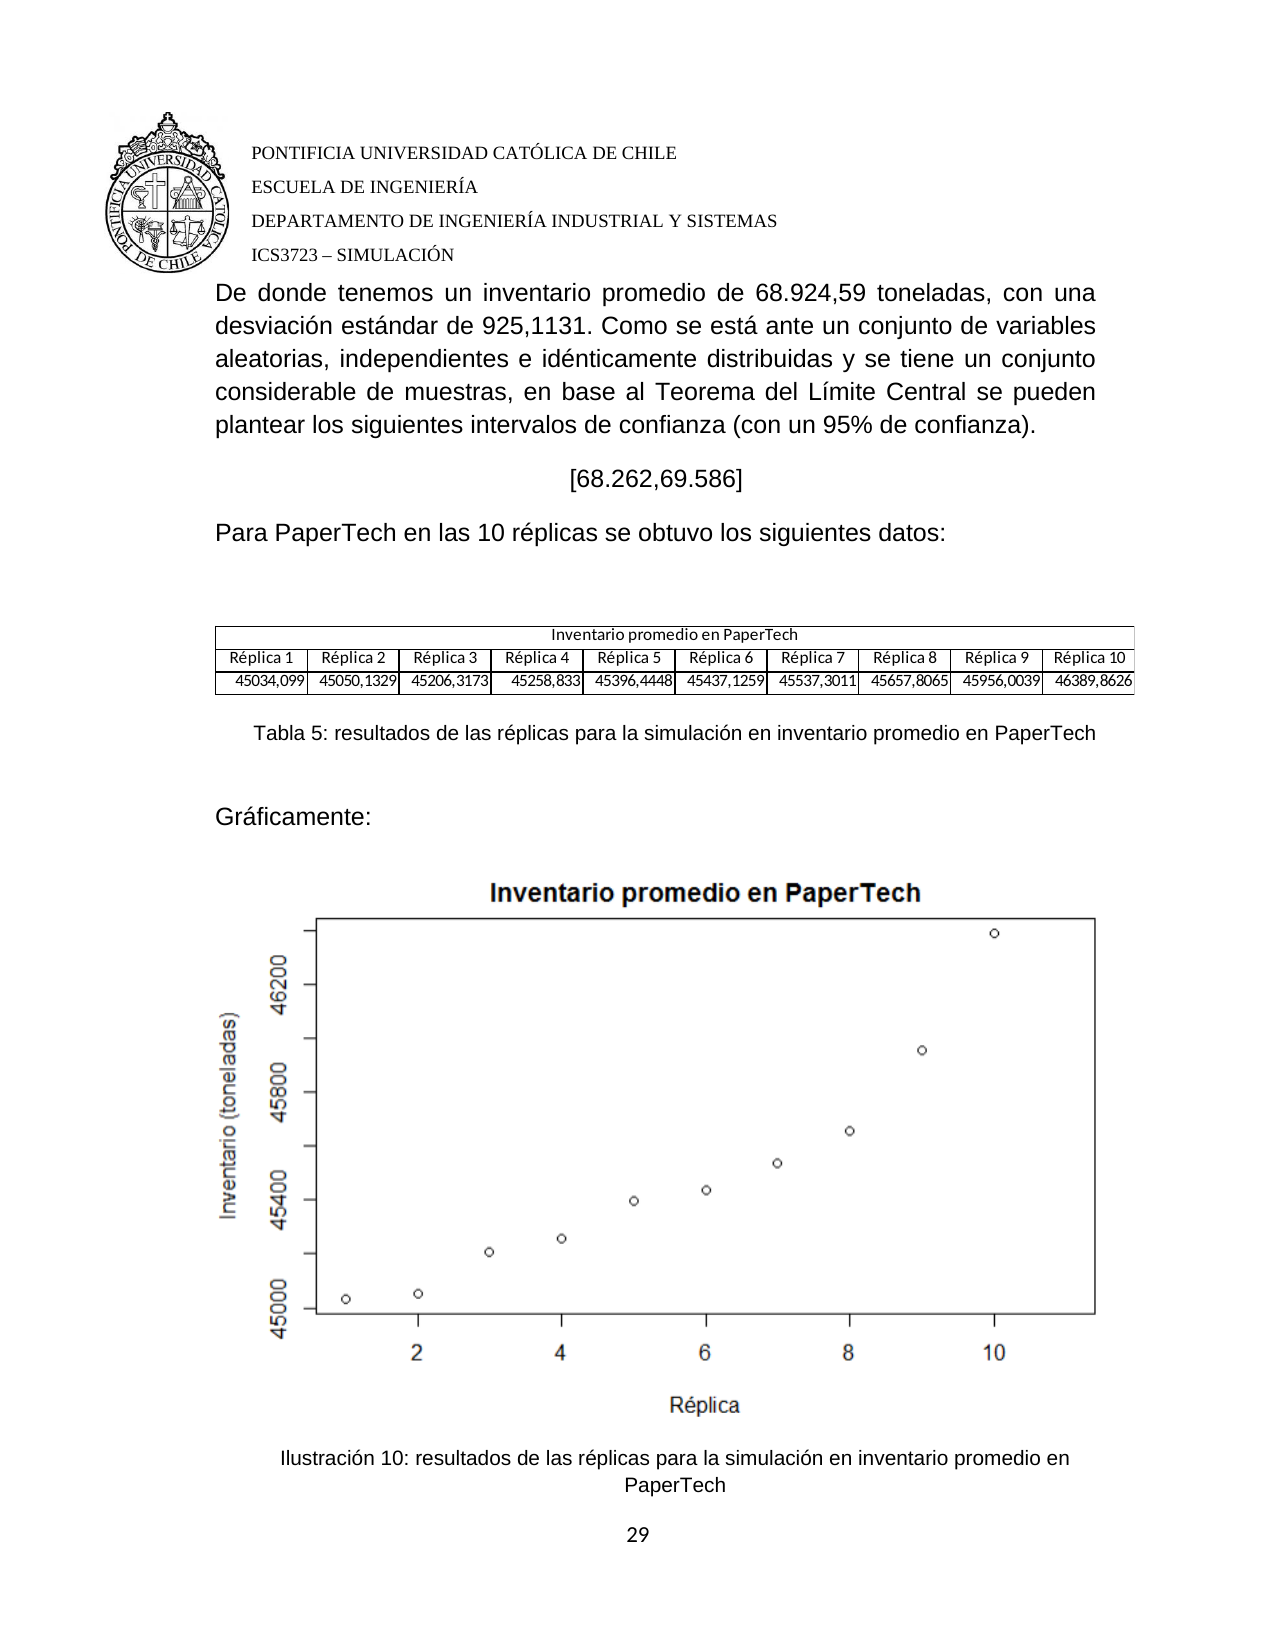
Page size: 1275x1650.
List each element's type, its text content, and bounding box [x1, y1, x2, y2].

text Tabla 5: resultados de las réplicas para la simulación en inventario promedio en PaperTech [252, 721, 1098, 745]
text Ilustración 10: resultados de las réplicas para la simulación en inventario promedio en PaperTech [252, 1446, 1098, 1497]
text Para PaperTech en las 10 réplicas se obtuvo los siguientes datos: [215, 518, 1098, 547]
picture [104, 112, 230, 274]
picture [214, 856, 1136, 1421]
text [68.262,69.586] [215, 464, 1098, 493]
text De donde tenemos un inventario promedio de 68.924,59 toneladas, con una desviación estándar de 925,1131. Como se está ante un conjunto de variables aleatorias, independientes e idénticamente distribuidas y se tiene un conjunto considerable de muestras, en base al Teorema del Límite Central se pueden plantear los siguientes intervalos de confianza (con un 95% de confianza). [215, 278, 1098, 439]
text Gráficamente: [215, 802, 1098, 831]
